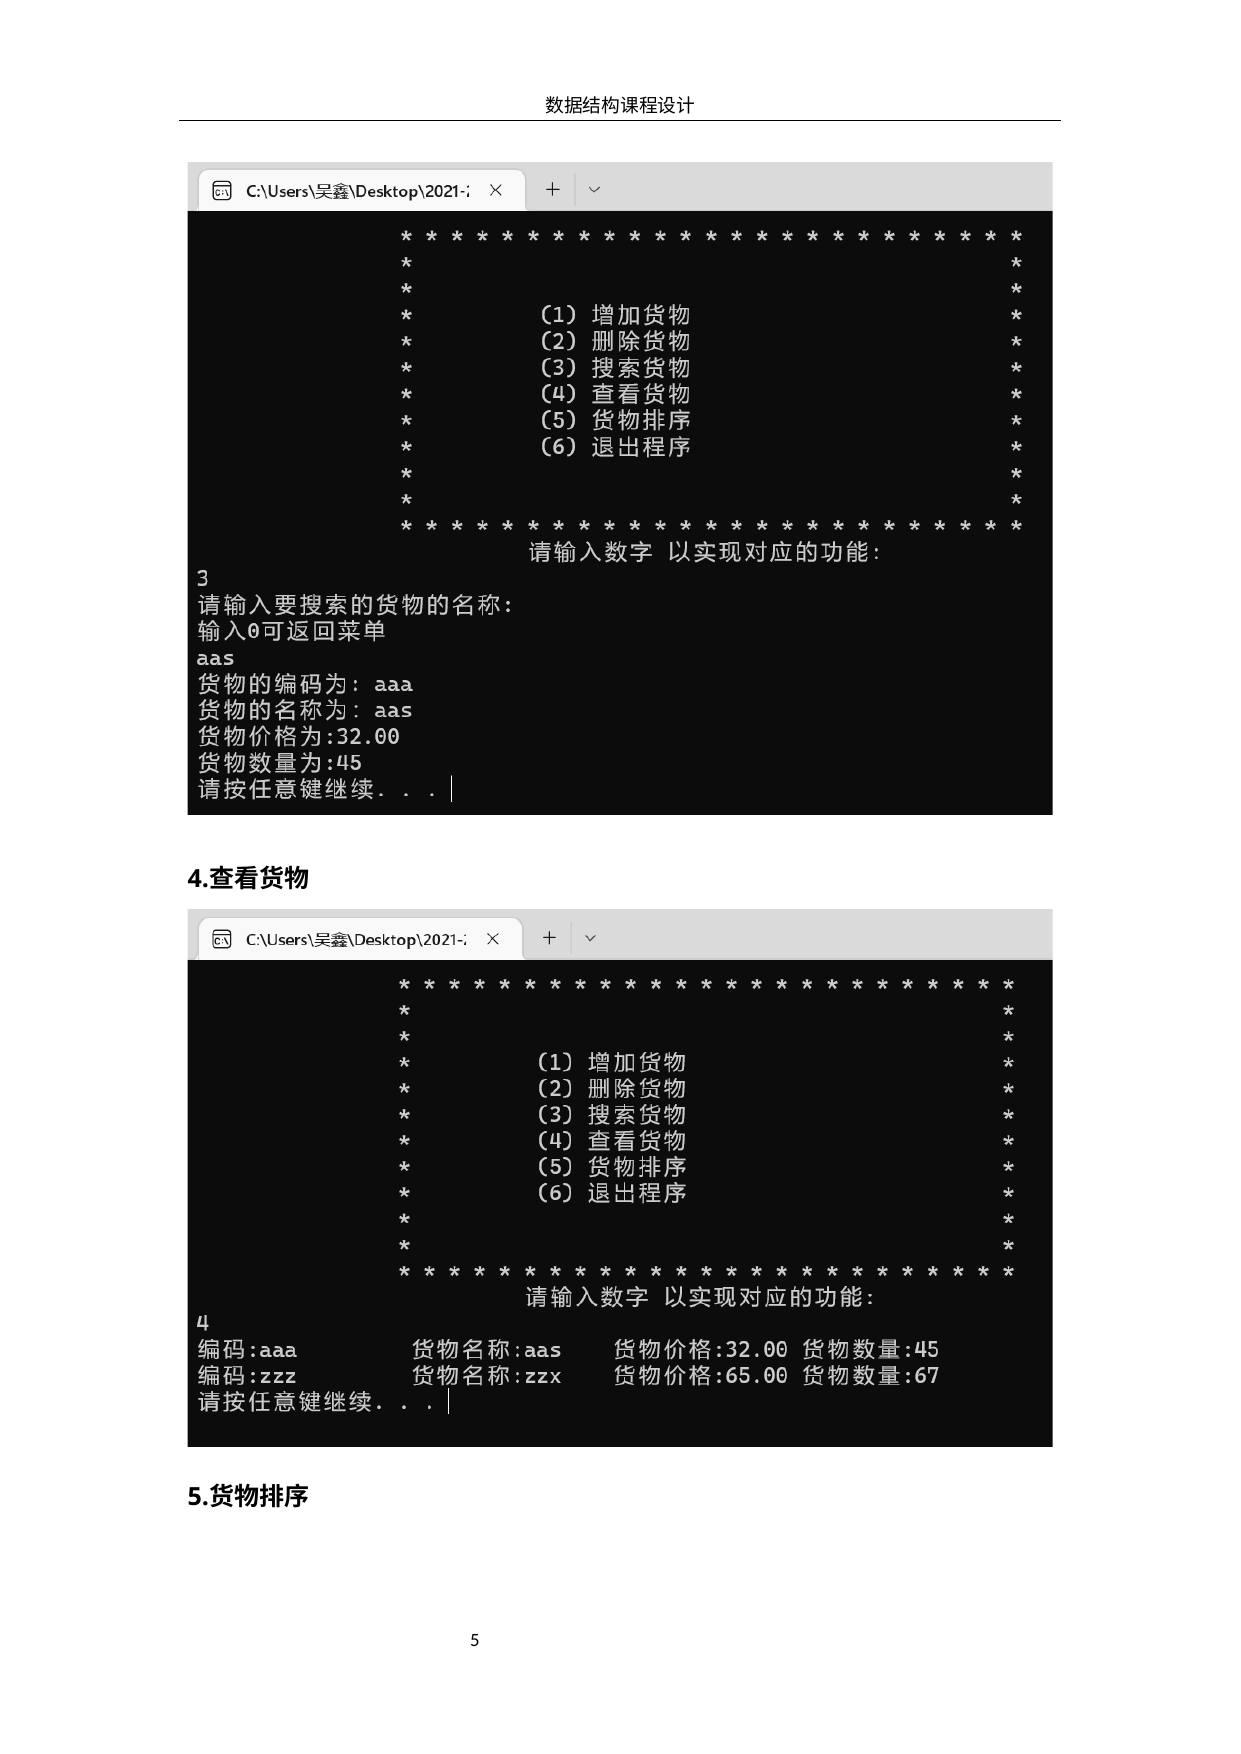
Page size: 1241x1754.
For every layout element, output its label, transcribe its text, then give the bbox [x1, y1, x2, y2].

text 4.查看货物 [187, 844, 1053, 909]
text 5.货物排序 [187, 1462, 1053, 1527]
picture [187, 909, 1053, 1447]
picture [187, 162, 1053, 815]
